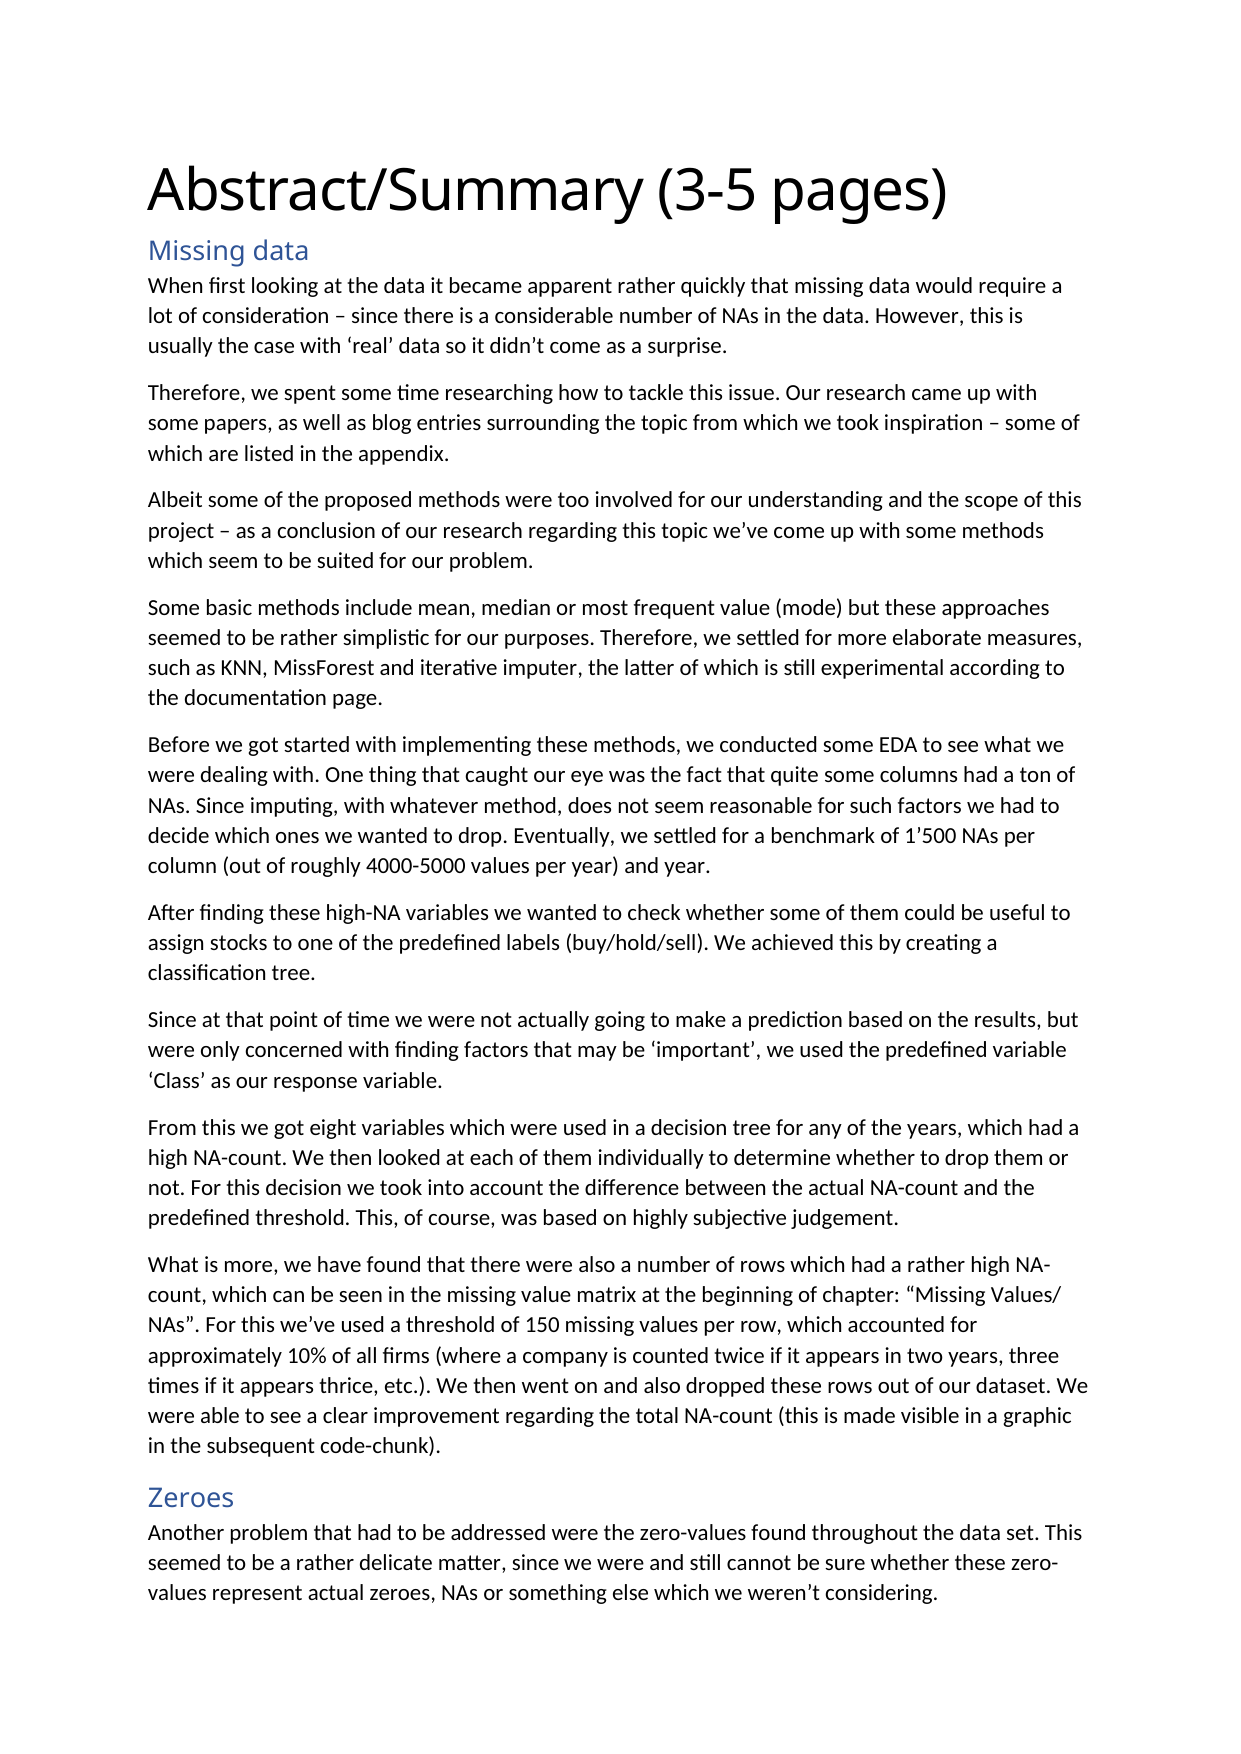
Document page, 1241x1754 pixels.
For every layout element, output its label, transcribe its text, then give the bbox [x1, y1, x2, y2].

text When first looking at the data it became apparent rather quickly that missing data would require a lot of consideration – since there is a considerable number of NAs in the data. However, this is usually the case with ‘real’ data so it didn’t come as a surprise. [148, 271, 1093, 359]
text Another problem that had to be addressed were the zero-values found throughout the data set. This seemed to be a rather delicate matter, since we were and still cannot be sure whether these zero-values represent actual zeroes, NAs or something else which we weren’t considering. [148, 1518, 1093, 1607]
text From this we got eight variables which were used in a decision tree for any of the years, which had a high NA-count. We then looked at each of them individually to determine whether to drop them or not. For this decision we took into account the difference between the actual NA-count and the predefined threshold. This, of course, was based on highly subjective judgement. [148, 1113, 1093, 1231]
text Some basic methods include mean, median or most frequent value (mode) but these approaches seemed to be rather simplistic for our purposes. Therefore, we settled for more elaborate measures, such as KNN, MissForest and iterative imputer, the latter of which is still experimental according to the documentation page. [148, 593, 1093, 712]
text Since at that point of time we were not actually going to make a prediction based on the results, but were only concerned with finding factors that may be ‘important’, we used the predefined variable ‘Class’ as our response variable. [148, 1005, 1093, 1094]
text After finding these high-NA variables we wanted to check whether some of them could be useful to assign stocks to one of the predefined labels (buy/hold/sell). We achieved this by creating a classification tree. [148, 898, 1093, 987]
text Albeit some of the proposed methods were too involved for our understanding and the scope of this project – as a conclusion of our research regarding this topic we’ve come up with some methods which seem to be suited for our problem. [148, 486, 1093, 574]
title Abstract/Summary (3-5 pages) [148, 148, 1093, 227]
subtitle Missing data [148, 231, 1093, 268]
text What is more, we have found that there were also a number of rows which had a rather high NA-count, which can be seen in the missing value matrix at the beginning of chapter: “Missing Values/ NAs”. For this we’ve used a threshold of 150 missing values per row, which accounted for approximately 10% of all firms (where a company is counted twice if it appears in two years, three times if it appears thrice, etc.). We then went on and also dropped these rows out of our dataset. We were able to see a clear improvement regarding the total NA-count (this is made visible in a graphic in the subsequent code-chunk). [148, 1250, 1093, 1459]
text Before we got started with implementing these methods, we conducted some EDA to see what we were dealing with. One thing that caught our eye was the fact that quite some columns had a ton of NAs. Since imputing, with whatever method, does not seem reasonable for such factors we had to decide which ones we wanted to drop. Eventually, we settled for a benchmark of 1’500 NAs per column (out of roughly 4000-5000 values per year) and year. [148, 730, 1093, 879]
text Therefore, we spent some time researching how to tackle this issue. Our research came up with some papers, as well as blog entries surrounding the topic from which we took inspiration – some of which are listed in the appendix. [148, 378, 1093, 467]
subtitle Zeroes [148, 1478, 1093, 1515]
